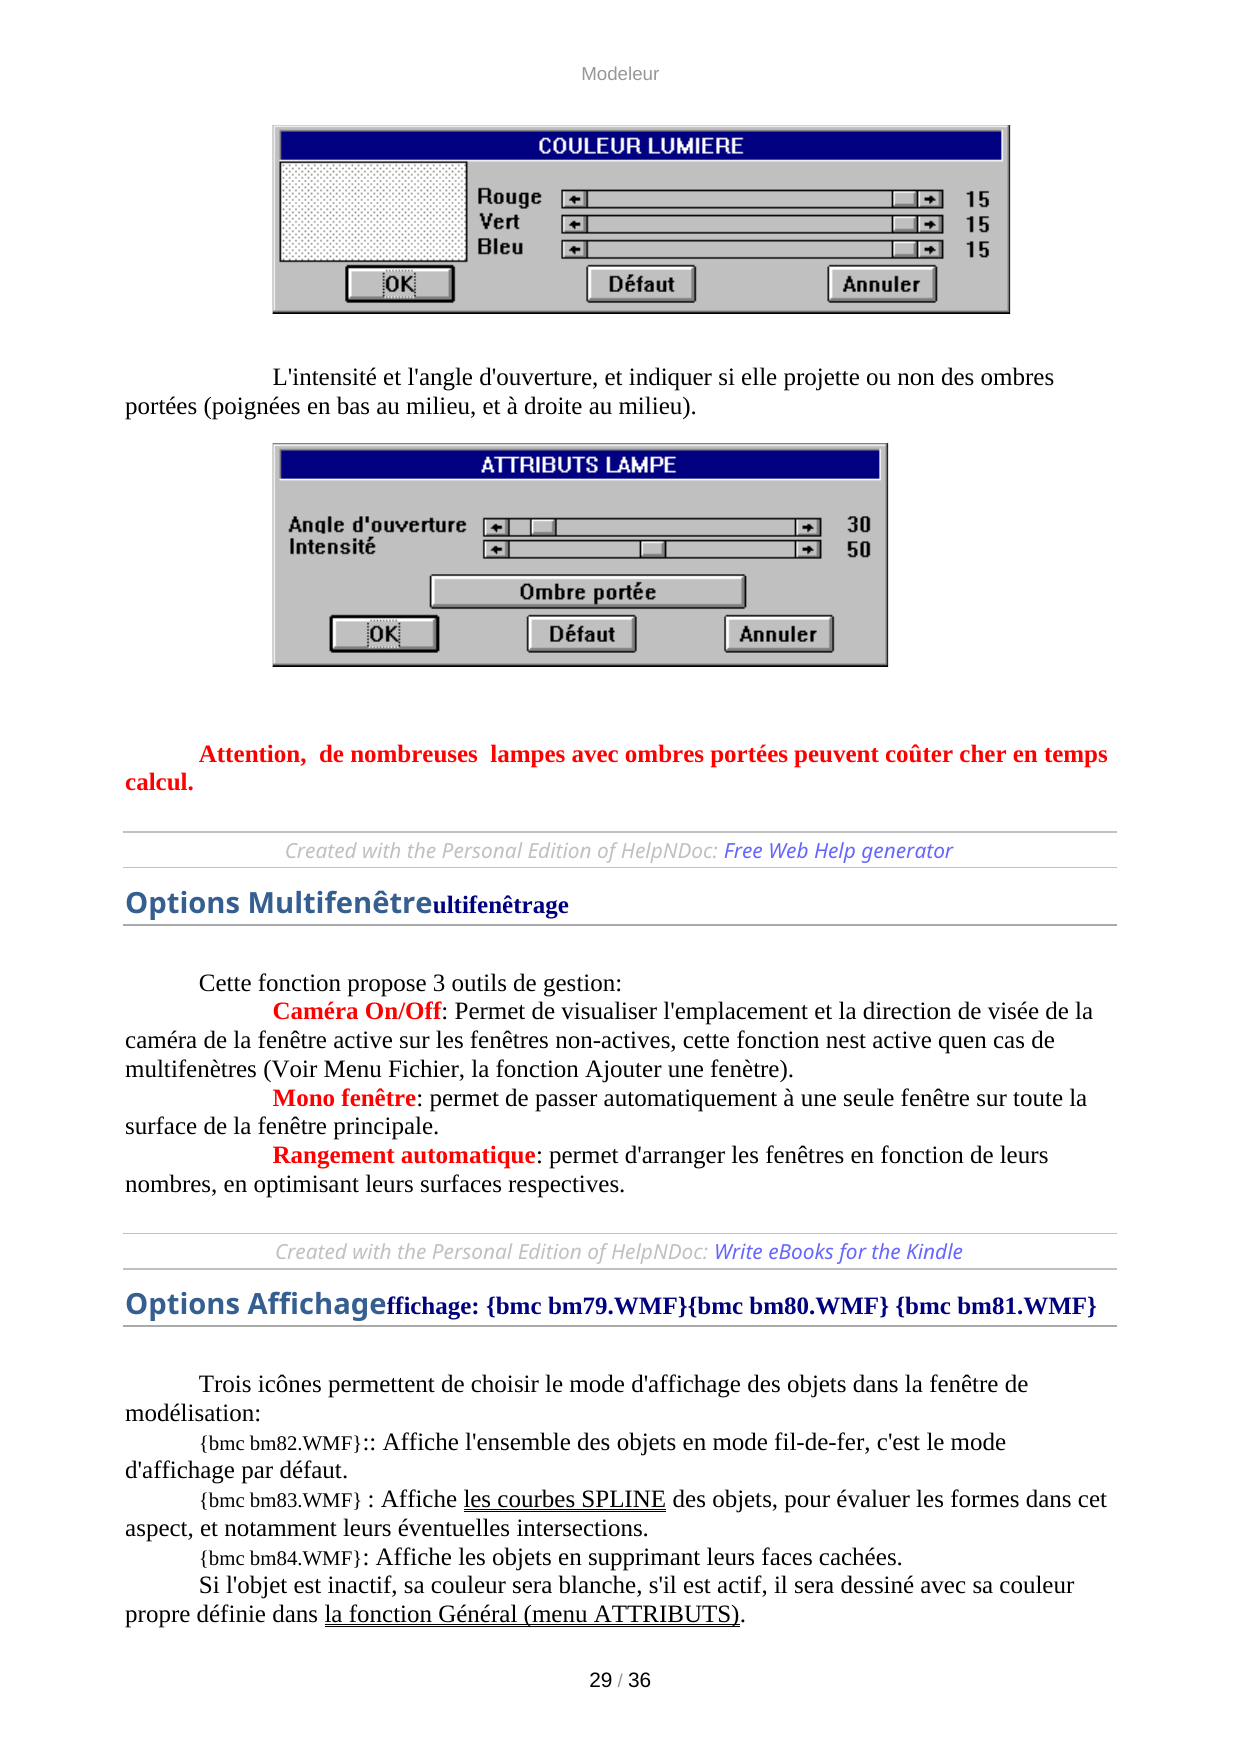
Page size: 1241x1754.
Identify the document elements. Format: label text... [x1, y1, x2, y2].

picture [272, 443, 889, 667]
picture [272, 125, 1011, 314]
text Cette fonction propose 3 outils de gestion: [125, 968, 1115, 996]
text Rangement automatique: permet d'arranger les fenêtres en fonction de leurs nombres, en optimisant leurs surfaces respectives. [125, 1140, 1115, 1198]
text Mono fenêtre: permet de passer automatiquement à une seule fenêtre sur toute la surface de la fenêtre principale. [125, 1083, 1115, 1140]
text Options Multifenêtreultifenêtrage [123, 879, 1117, 924]
text {bmc bm82.WMF}:: Affiche l'ensemble des objets en mode fil-de-fer, c'est le mode d'affichage par défaut. [125, 1427, 1115, 1484]
text {bmc bm84.WMF}: Affiche les objets en supprimant leurs faces cachées. [125, 1542, 1115, 1570]
text L'intensité et l'angle d'ouverture, et indiquer si elle projette ou non des ombres portées (poignées en bas au milieu, et à droite au milieu). [125, 362, 1115, 419]
text Caméra On/Off: Permet de visualiser l'emplacement et la direction de visée de la caméra de la fenêtre active sur les fenêtres non-actives, cette fonction nest active quen cas de multifenètres (Voir Menu Fichier, la fonction Ajouter une fenètre). [125, 996, 1115, 1083]
text Attention, de nombreuses lampes avec ombres portées peuvent coûter cher en temps calcul. [125, 739, 1115, 796]
text Created with the Personal Edition of HelpNDoc: Write eBooks for the Kindle [123, 1234, 1117, 1268]
text Options Affichageffichage: {bmc bm79.WMF}{bmc bm80.WMF} {bmc bm81.WMF} [123, 1280, 1117, 1325]
text Si l'objet est inactif, sa couleur sera blanche, s'il est actif, il sera dessiné avec sa couleur propre définie dans la fonction Général (menu ATTRIBUTS)350654E. [125, 1570, 1115, 1628]
text Trois icônes permettent de choisir le mode d'affichage des objets dans la fenêtre de modélisation: [125, 1369, 1115, 1427]
text {bmc bm83.WMF} : Affiche les courbes SPLINEspline des objets, pour évaluer les formes dans cet aspect, et notamment leurs éventuelles intersections. [125, 1484, 1115, 1542]
text Created with the Personal Edition of HelpNDoc: Free Web Help generator [123, 833, 1117, 867]
